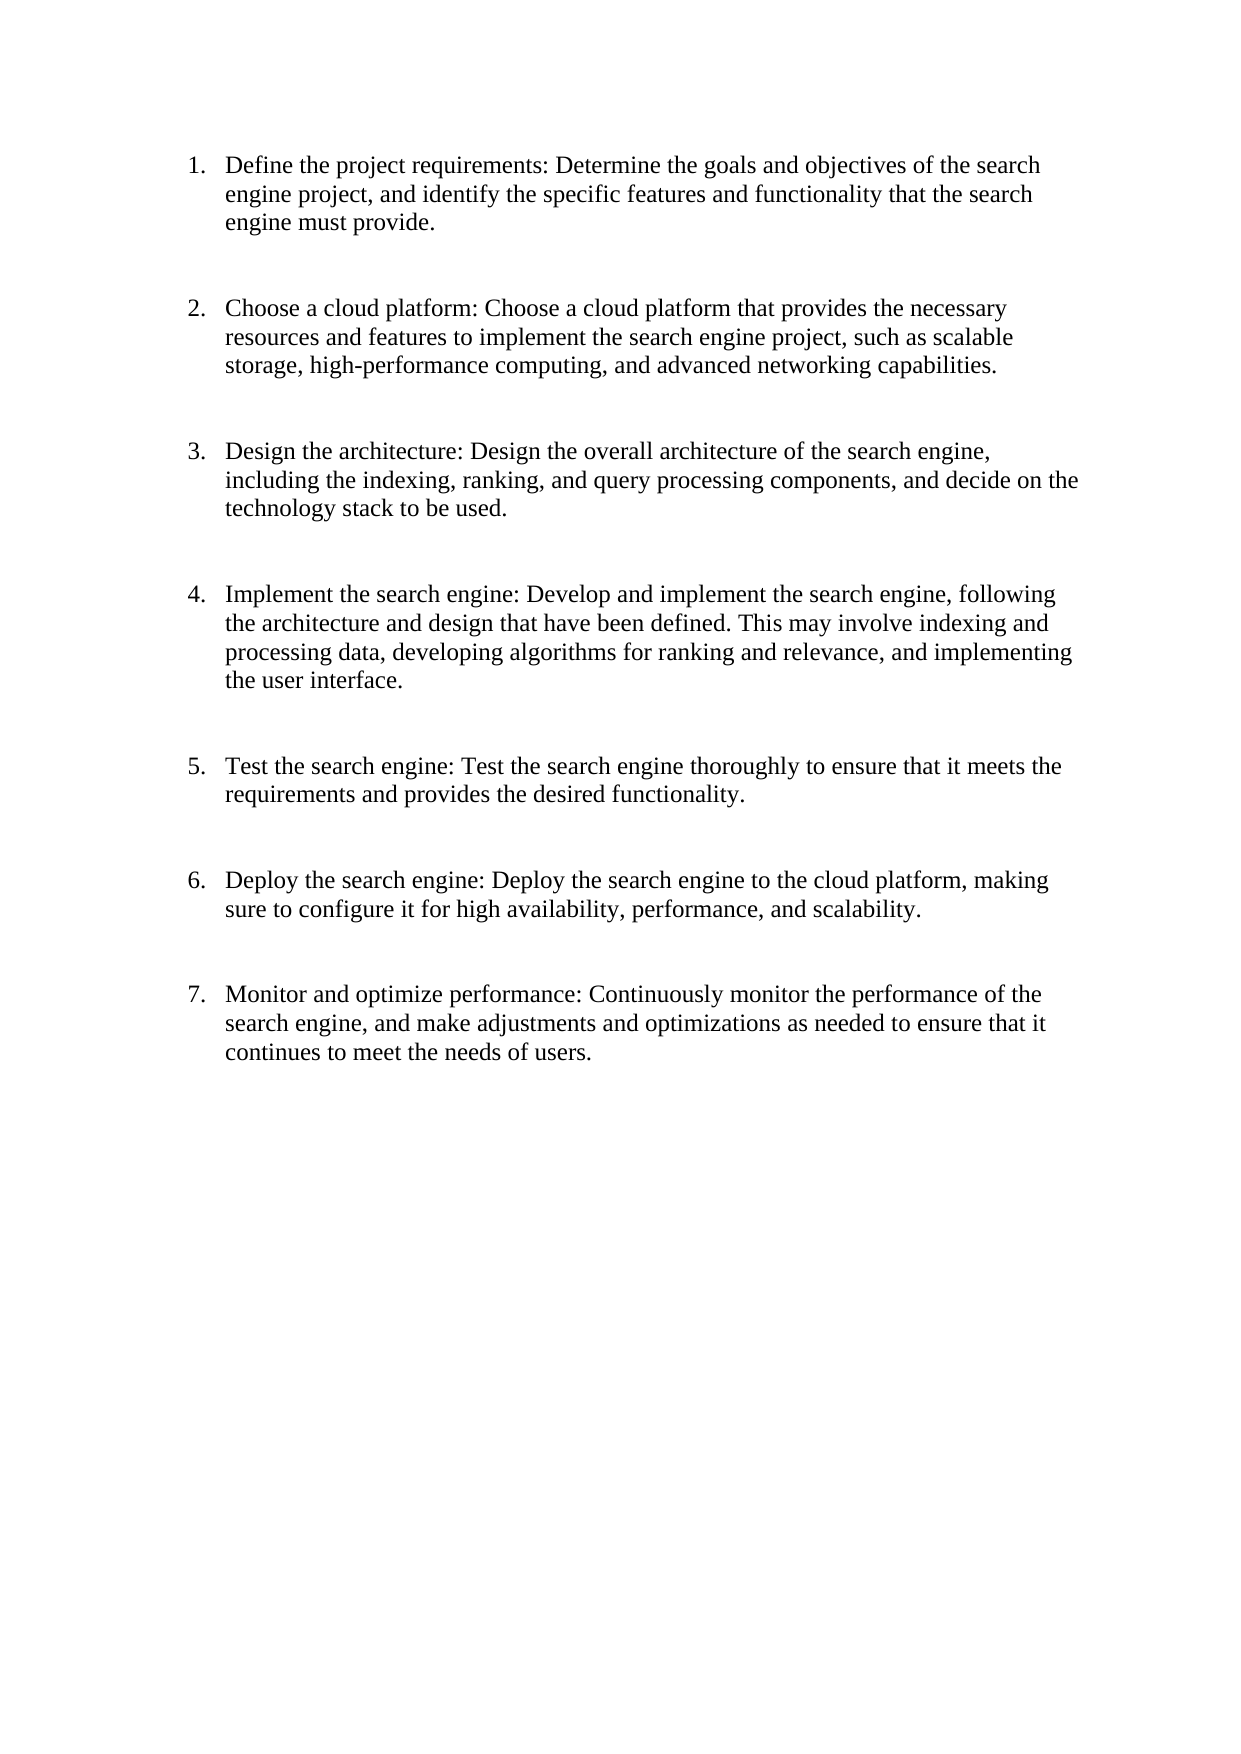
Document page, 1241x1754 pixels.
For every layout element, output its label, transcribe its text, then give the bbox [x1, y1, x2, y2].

list Test the search engine: Test the search engine thoroughly to ensure that it meets the requirements and provides the desired functionality. [187, 751, 1090, 808]
list Deploy the search engine: Deploy the search engine to the cloud platform, making sure to configure it for high availability, performance, and scalability. [187, 865, 1090, 923]
list Implement the search engine: Develop and implement the search engine, following the architecture and design that have been defined. This may involve indexing and processing data, developing algorithms for ranking and relevance, and implementing the user interface. [187, 579, 1090, 694]
list Choose a cloud platform: Choose a cloud platform that provides the necessary resources and features to implement the search engine project, such as scalable storage, high-performance computing, and advanced networking capabilities. [187, 293, 1090, 379]
list Define the project requirements: Determine the goals and objectives of the search engine project, and identify the specific features and functionality that the search engine must provide. [187, 150, 1090, 236]
list Design the architecture: Design the overall architecture of the search engine, including the indexing, ranking, and query processing components, and decide on the technology stack to be used. [187, 436, 1090, 522]
list Monitor and optimize performance: Continuously monitor the performance of the search engine, and make adjustments and optimizations as needed to ensure that it continues to meet the needs of users. [187, 979, 1090, 1066]
